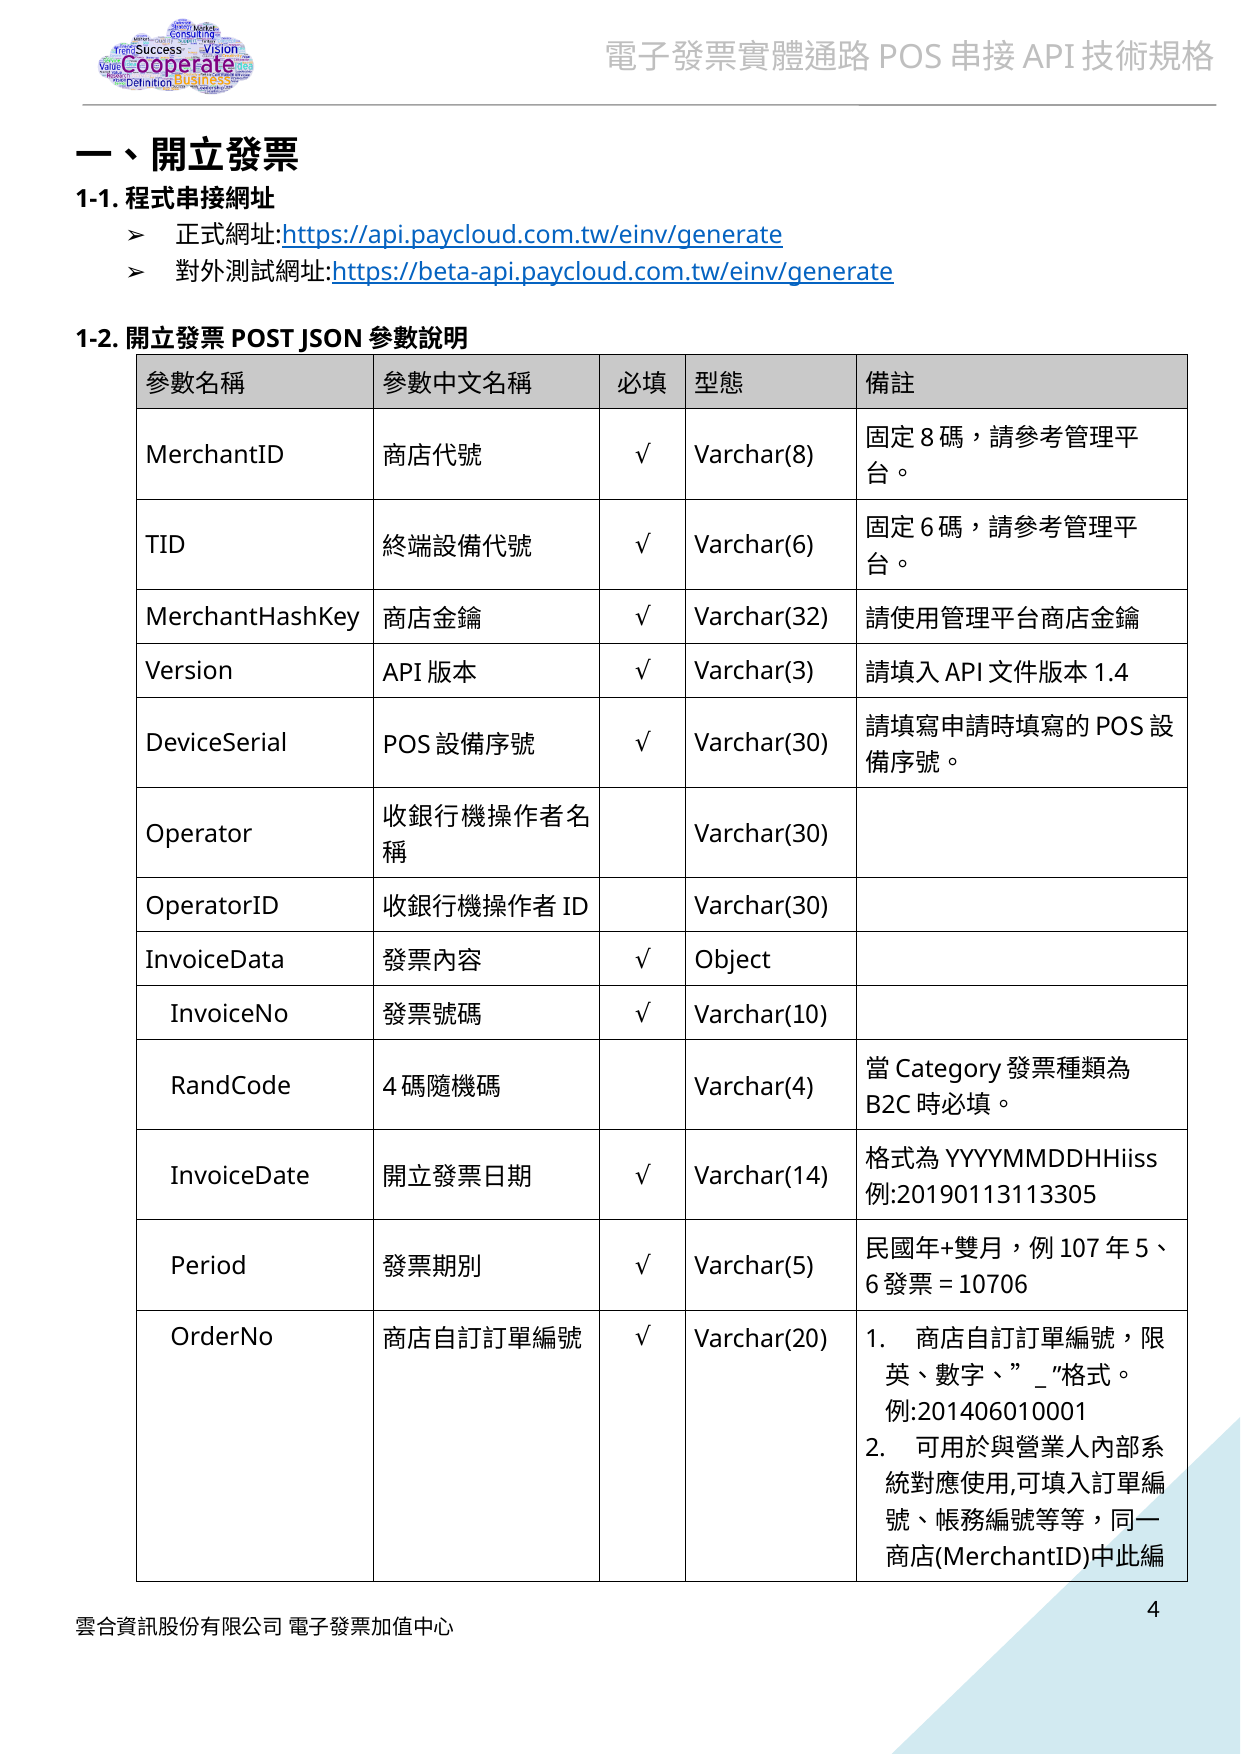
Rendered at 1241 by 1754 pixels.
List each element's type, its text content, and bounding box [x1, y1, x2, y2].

table_cell 請填入API文件版本1.4 [857, 644, 1187, 697]
table_cell √ [600, 986, 685, 1039]
table_cell Varchar(20) [686, 1311, 856, 1581]
table_cell Varchar(8) [686, 409, 856, 498]
table_cell Varchar(14) [686, 1130, 856, 1219]
table_cell [600, 1040, 685, 1129]
table_cell POS設備序號 [374, 698, 599, 787]
table_header 必填 [600, 355, 685, 408]
table_cell MerchantID [137, 409, 373, 498]
table_cell [600, 878, 685, 931]
table_cell 4碼隨機碼 [374, 1040, 599, 1129]
table_cell [857, 788, 1187, 877]
text 1-1. 程式串接網址 [75, 179, 1165, 215]
table_cell Operator [137, 788, 373, 877]
table_cell 商店自訂訂單編號 [374, 1311, 599, 1581]
table_cell Varchar(5) [686, 1220, 856, 1309]
table_header 參數名稱 [137, 355, 373, 408]
table_cell [857, 878, 1187, 931]
table_cell √ [600, 698, 685, 787]
table_cell Varchar(10) [686, 986, 856, 1039]
table_cell √ [600, 1311, 685, 1581]
table_cell 請填寫申請時填寫的POS設備序號。 [857, 698, 1187, 787]
table_cell RandCode [137, 1040, 373, 1129]
table_cell Object [686, 932, 856, 985]
table_cell InvoiceData [137, 932, 373, 985]
table_cell Varchar(32) [686, 590, 856, 643]
table_cell API版本 [374, 644, 599, 697]
table_cell 終端設備代號 [374, 500, 599, 589]
list 對外測試網址:https://beta-api.paycloud.com.tw/einv/generate [125, 251, 1165, 318]
table_cell [857, 986, 1187, 1039]
table_cell √ [600, 1130, 685, 1219]
table_cell OrderNo [137, 1311, 373, 1581]
table_cell √ [600, 644, 685, 697]
table_cell DeviceSerial [137, 698, 373, 787]
table_cell 商店金鑰 [374, 590, 599, 643]
table_cell √ [600, 932, 685, 985]
table_cell [600, 788, 685, 877]
table_header 備註 [857, 355, 1187, 408]
table_cell MerchantHashKey [137, 590, 373, 643]
table_cell Varchar(3) [686, 644, 856, 697]
text 一、開立發票 [75, 124, 1165, 179]
table_cell 收銀行機操作者名稱 [374, 788, 599, 877]
table_cell √ [600, 1220, 685, 1309]
table_cell [857, 932, 1187, 985]
table_cell Period [137, 1220, 373, 1309]
picture [93, 16, 258, 96]
table_cell 固定6碼，請參考管理平台。 [857, 500, 1187, 589]
table_cell Version [137, 644, 373, 697]
table_cell 商店代號 [374, 409, 599, 498]
table_header 型態 [686, 355, 856, 408]
table_cell InvoiceDate [137, 1130, 373, 1219]
table_cell 發票內容 [374, 932, 599, 985]
table_cell InvoiceNo [137, 986, 373, 1039]
table_cell 開立發票日期 [374, 1130, 599, 1219]
table_cell Varchar(30) [686, 788, 856, 877]
table_cell √ [600, 500, 685, 589]
table_cell 發票期別 [374, 1220, 599, 1309]
table_cell Varchar(30) [686, 878, 856, 931]
table_cell Varchar(4) [686, 1040, 856, 1129]
table_cell 格式為 YYYYMMDDHHiiss 例:20190113113305 [857, 1130, 1187, 1219]
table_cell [857, 1311, 1187, 1581]
table_header 參數中文名稱 [374, 355, 599, 408]
text 1-2. 開立發票POST JSON參數說明 [75, 318, 1165, 354]
table_cell 固定8碼，請參考管理平台。 [857, 409, 1187, 498]
table_cell OperatorID [137, 878, 373, 931]
table_cell TID [137, 500, 373, 589]
table_cell 當Category發票種類為B2C時必填。 [857, 1040, 1187, 1129]
table_cell 請使用管理平台商店金鑰 [857, 590, 1187, 643]
table_cell √ [600, 409, 685, 498]
table_cell 發票號碼 [374, 986, 599, 1039]
table_cell √ [600, 590, 685, 643]
table_cell Varchar(30) [686, 698, 856, 787]
list 正式網址:https://api.paycloud.com.tw/einv/generate [125, 215, 1165, 251]
table_cell Varchar(6) [686, 500, 856, 589]
table_cell 收銀行機操作者ID [374, 878, 599, 931]
table_cell 民國年+雙月，例107年5、6發票 = 10706 [857, 1220, 1187, 1309]
